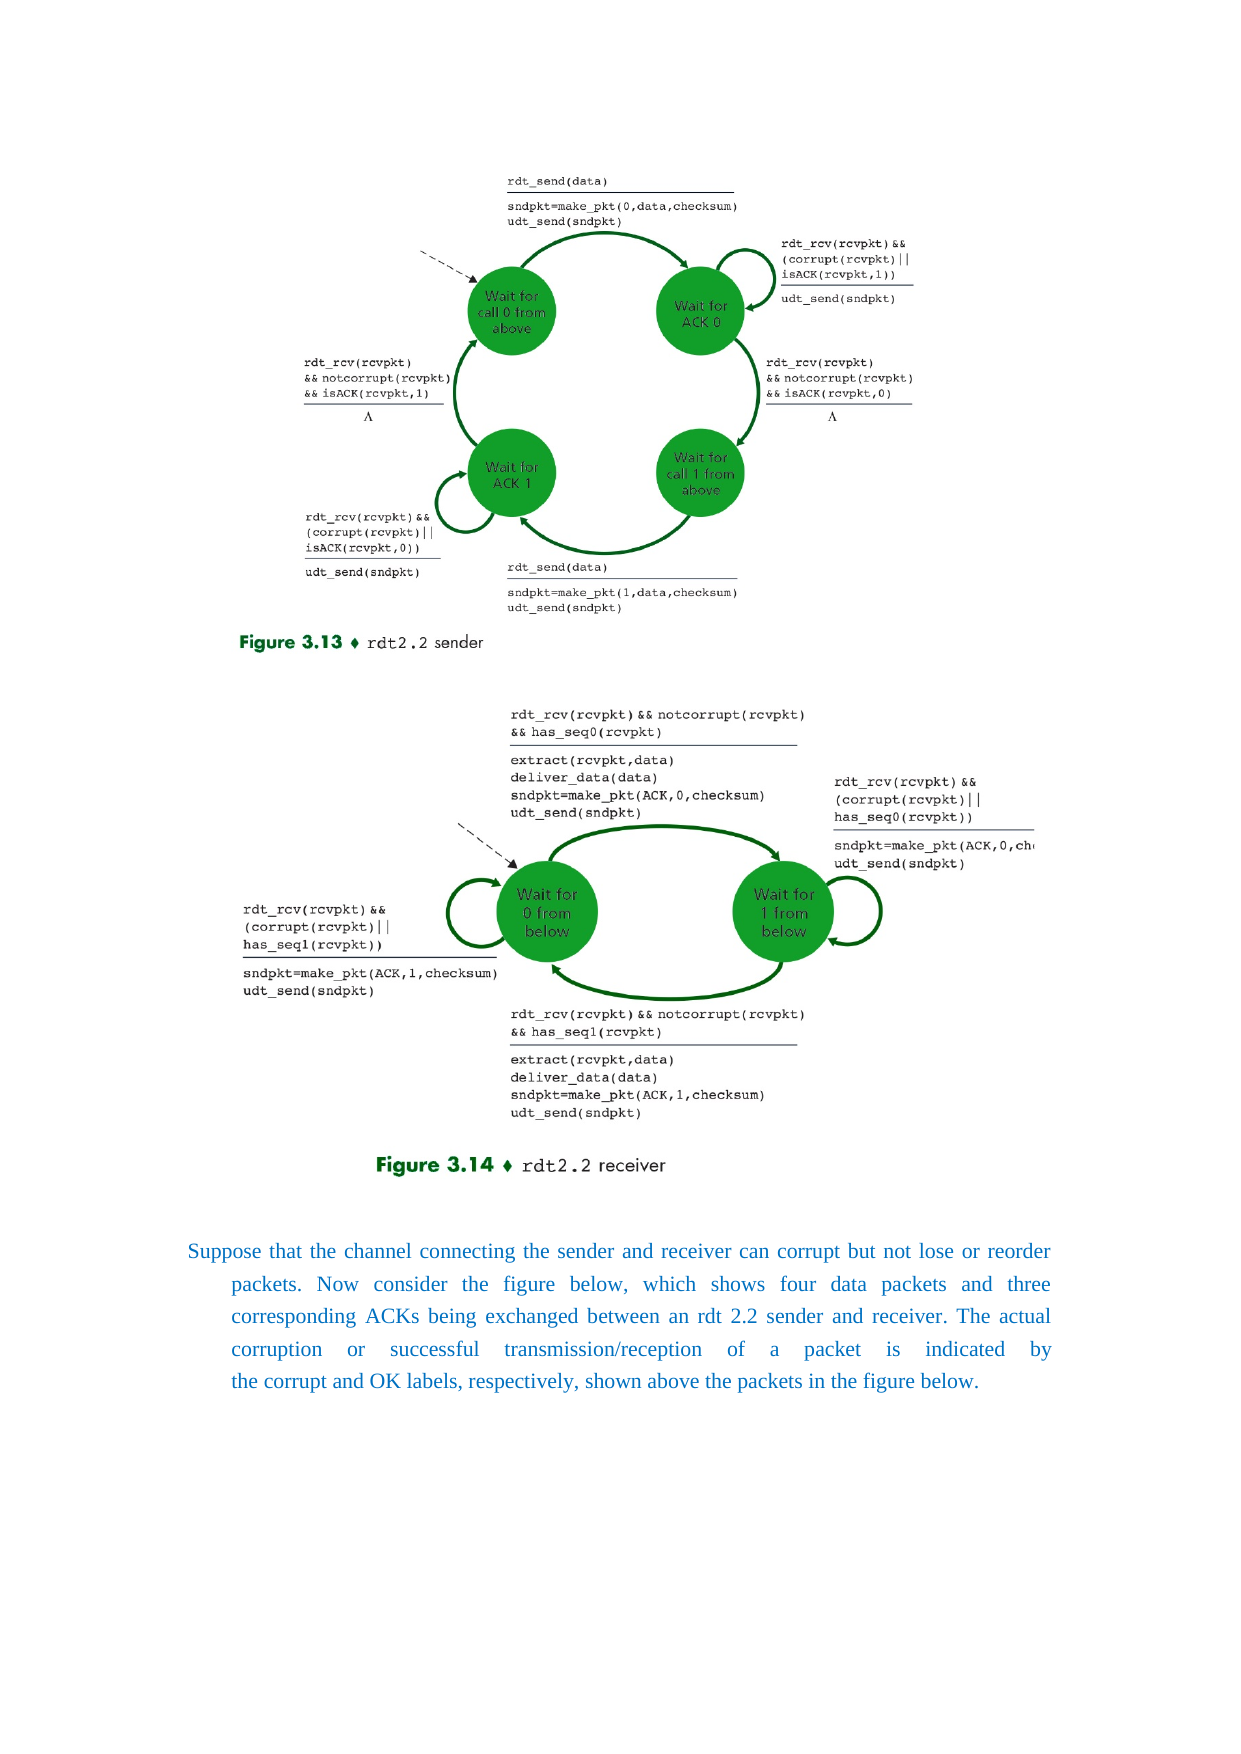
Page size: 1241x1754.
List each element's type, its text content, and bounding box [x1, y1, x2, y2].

picture [231, 162, 935, 656]
picture [231, 698, 1091, 1191]
subtitle Suppose that the channel connecting the sender and receiver can corrupt but not lose or reorder packets. Now consider the figure below, which shows four data packets and three corresponding ACKs being exchanged between an rdt 2.2 sender and receiver. The actual corruption or successful transmission/reception of a packet is indicated by the corrupt and OK labels, respectively, shown above the packets in the figure below. [187, 1234, 1053, 1397]
